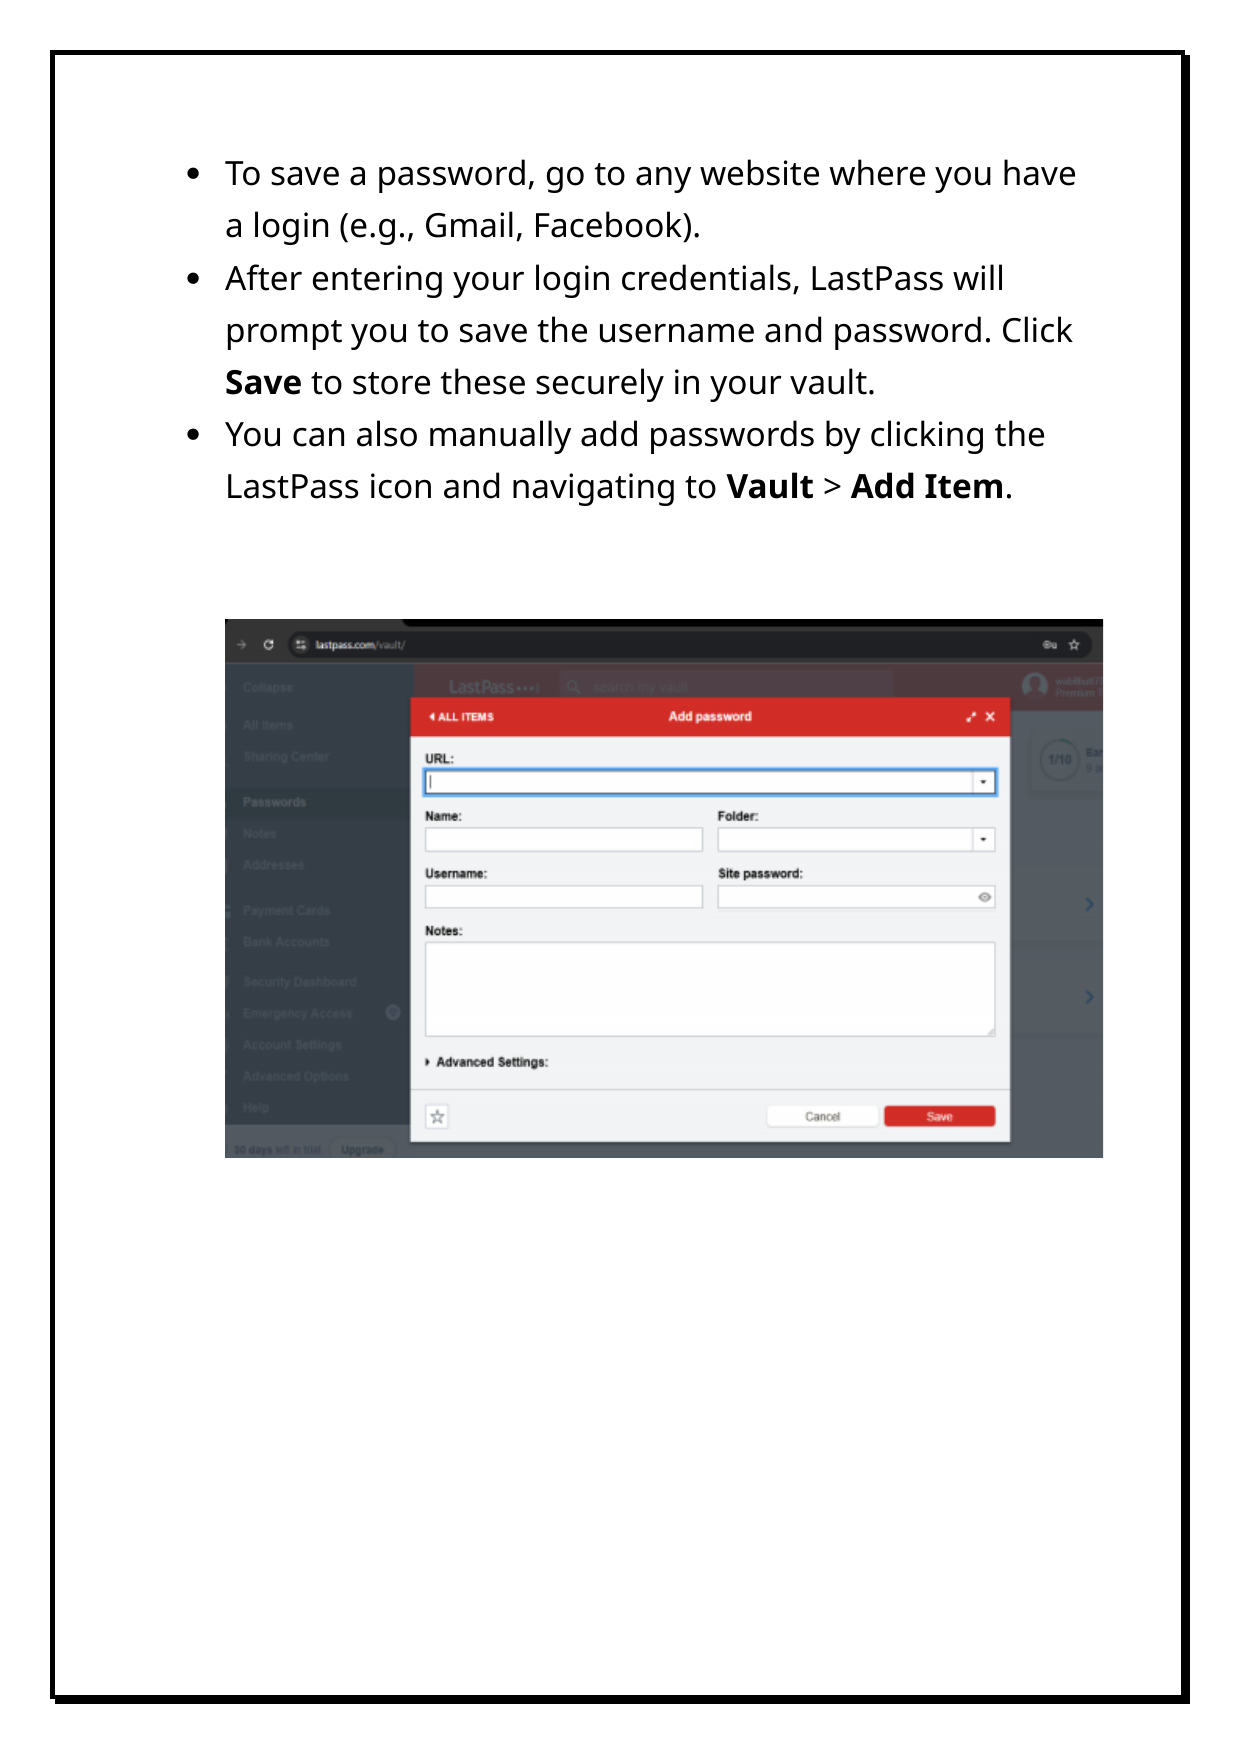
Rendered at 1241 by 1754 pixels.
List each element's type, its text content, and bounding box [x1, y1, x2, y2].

list You can also manually add passwords by clicking the LastPass icon and navigating to Vault > Add Item. [187, 411, 1086, 508]
list After entering your login credentials, LastPass will prompt you to save the username and password. Click Save to store these securely in your vault. [187, 254, 1086, 404]
picture [225, 619, 1104, 1158]
list To save a password, go to any website where you have a login (e.g., Gmail, Facebook). [187, 150, 1086, 248]
